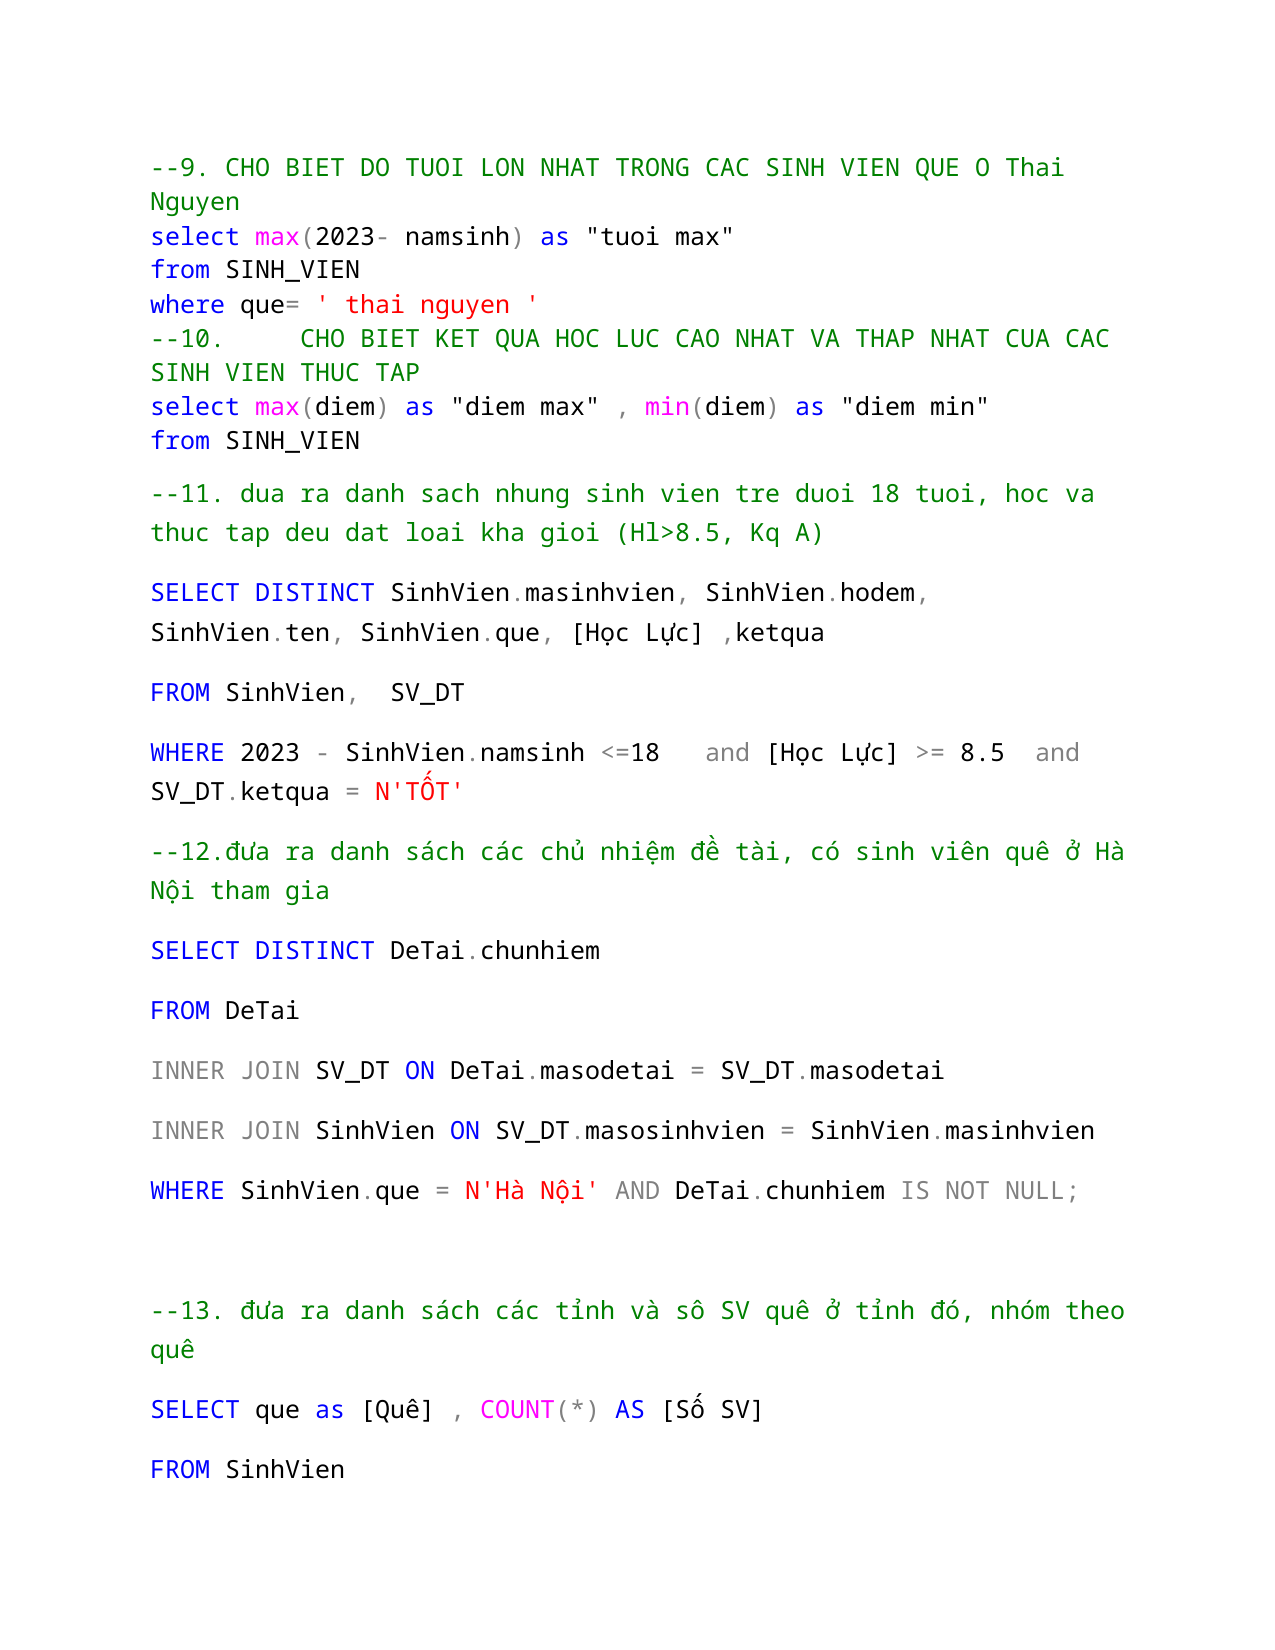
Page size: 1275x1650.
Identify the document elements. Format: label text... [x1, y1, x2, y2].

text select max(diem) as "diem max" , min(diem) as "diem min" [150, 388, 1125, 422]
text --13. đưa ra danh sách các tỉnh và sô SV quê ở tỉnh đó, nhóm theo quê [150, 1293, 1125, 1366]
text FROM DeTai [150, 993, 1125, 1027]
text select max(2023- namsinh) as "tuoi max" [150, 218, 1125, 252]
text --10. CHO BIET KET QUA HOC LUC CAO NHAT VA THAP NHAT CUA CAC SINH VIEN THUC TAP [150, 320, 1125, 388]
text FROM SinhVien [150, 1452, 1125, 1486]
text FROM SinhVien, SV_DT [150, 674, 1125, 708]
text WHERE SinhVien.que = N'Hà Nội' AND DeTai.chunhiem IS NOT NULL; [150, 1173, 1125, 1207]
text WHERE 2023 - SinhVien.namsinh <=18 and [Học Lực] >= 8.5 and SV_DT.ketqua = N'TỐT' [150, 734, 1125, 807]
text where que= ' thai nguyen ' [150, 286, 1125, 320]
text SELECT DISTINCT SinhVien.masinhvien, SinhVien.hodem, SinhVien.ten, SinhVien.que, [Học Lực] ,ketqua [150, 575, 1125, 648]
text from SINH_VIEN [150, 252, 1125, 286]
text --11. dua ra danh sach nhung sinh vien tre duoi 18 tuoi, hoc va thuc tap deu dat loai kha gioi (Hl>8.5, Kq A) [150, 476, 1125, 549]
text --9. CHO BIET DO TUOI LON NHAT TRONG CAC SINH VIEN QUE O Thai Nguyen [150, 150, 1125, 218]
text INNER JOIN SV_DT ON DeTai.masodetai = SV_DT.masodetai [150, 1053, 1125, 1087]
text SELECT que as [Quê] , COUNT(*) AS [Số SV] [150, 1392, 1125, 1426]
text from SINH_VIEN [150, 422, 1125, 457]
text SELECT DISTINCT DeTai.chunhiem [150, 933, 1125, 967]
text --12.đưa ra danh sách các chủ nhiệm đề tài, có sinh viên quê ở Hà Nội tham gia [150, 833, 1125, 907]
text INNER JOIN SinhVien ON SV_DT.masosinhvien = SinhVien.masinhvien [150, 1113, 1125, 1147]
